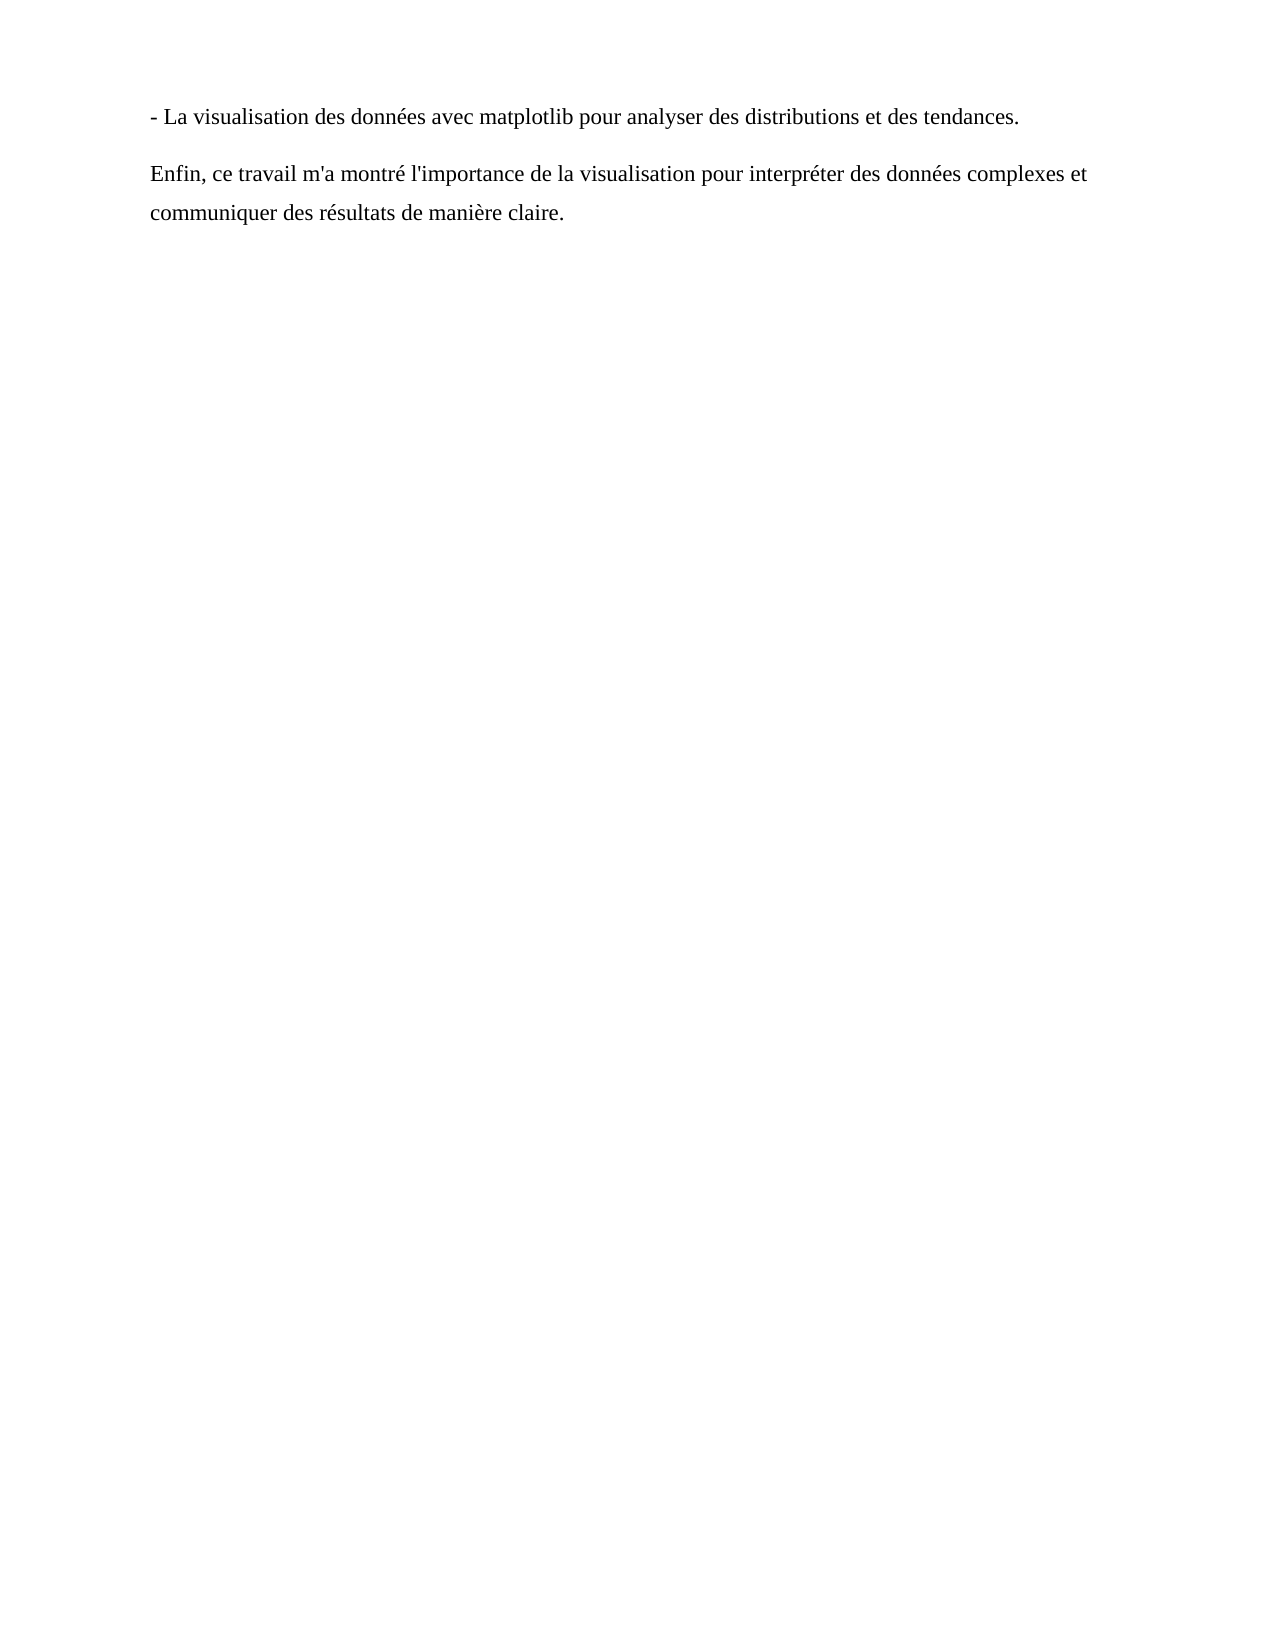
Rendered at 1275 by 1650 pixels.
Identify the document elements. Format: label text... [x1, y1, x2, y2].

text - La visualisation des données avec matplotlib pour analyser des distributions et des tendances. [150, 103, 1167, 130]
text Enfin, ce travail m'a montré l'importance de la visualisation pour interpréter des données complexes et communiquer des résultats de manière claire. [150, 159, 1167, 225]
